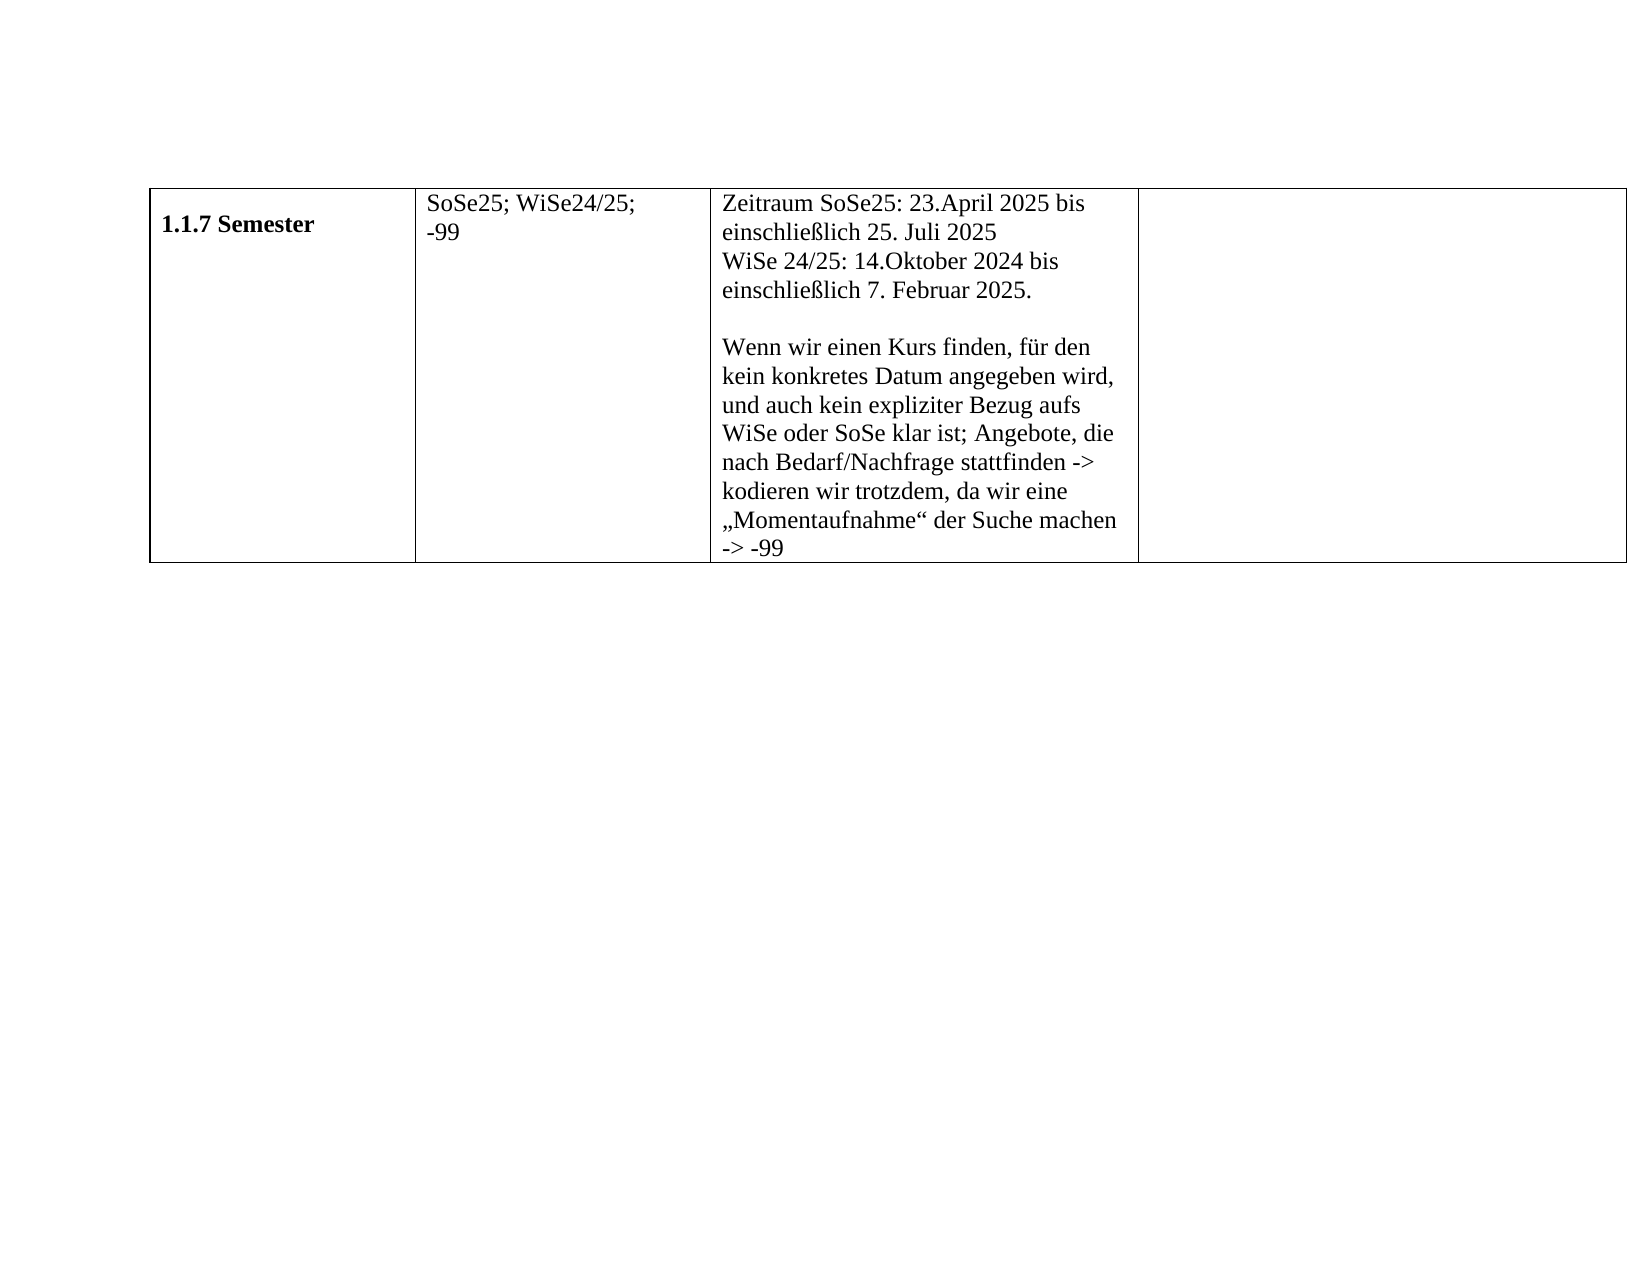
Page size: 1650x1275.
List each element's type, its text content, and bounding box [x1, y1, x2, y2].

table_cell 1.1.7 Semester [151, 189, 415, 562]
table_cell SoSe25; WiSe24/25; -99 [416, 189, 710, 562]
table_cell Zeitraum SoSe25: 23.April 2025 bis einschließlich 25. Juli 2025 WiSe 24/25: 14.Oktober 2024 bis einschließlich 7. Februar 2025. Wenn wir einen Kurs finden, für den kein konkretes Datum angegeben wird, und auch kein expliziter Bezug aufs WiSe oder SoSe klar ist; Angebote, die nach Bedarf/Nachfrage stattfinden -> kodieren wir trotzdem, da wir eine „Momentaufnahme“ der Suche machen -> -99 [711, 189, 1138, 562]
table_cell [1139, 189, 1626, 562]
